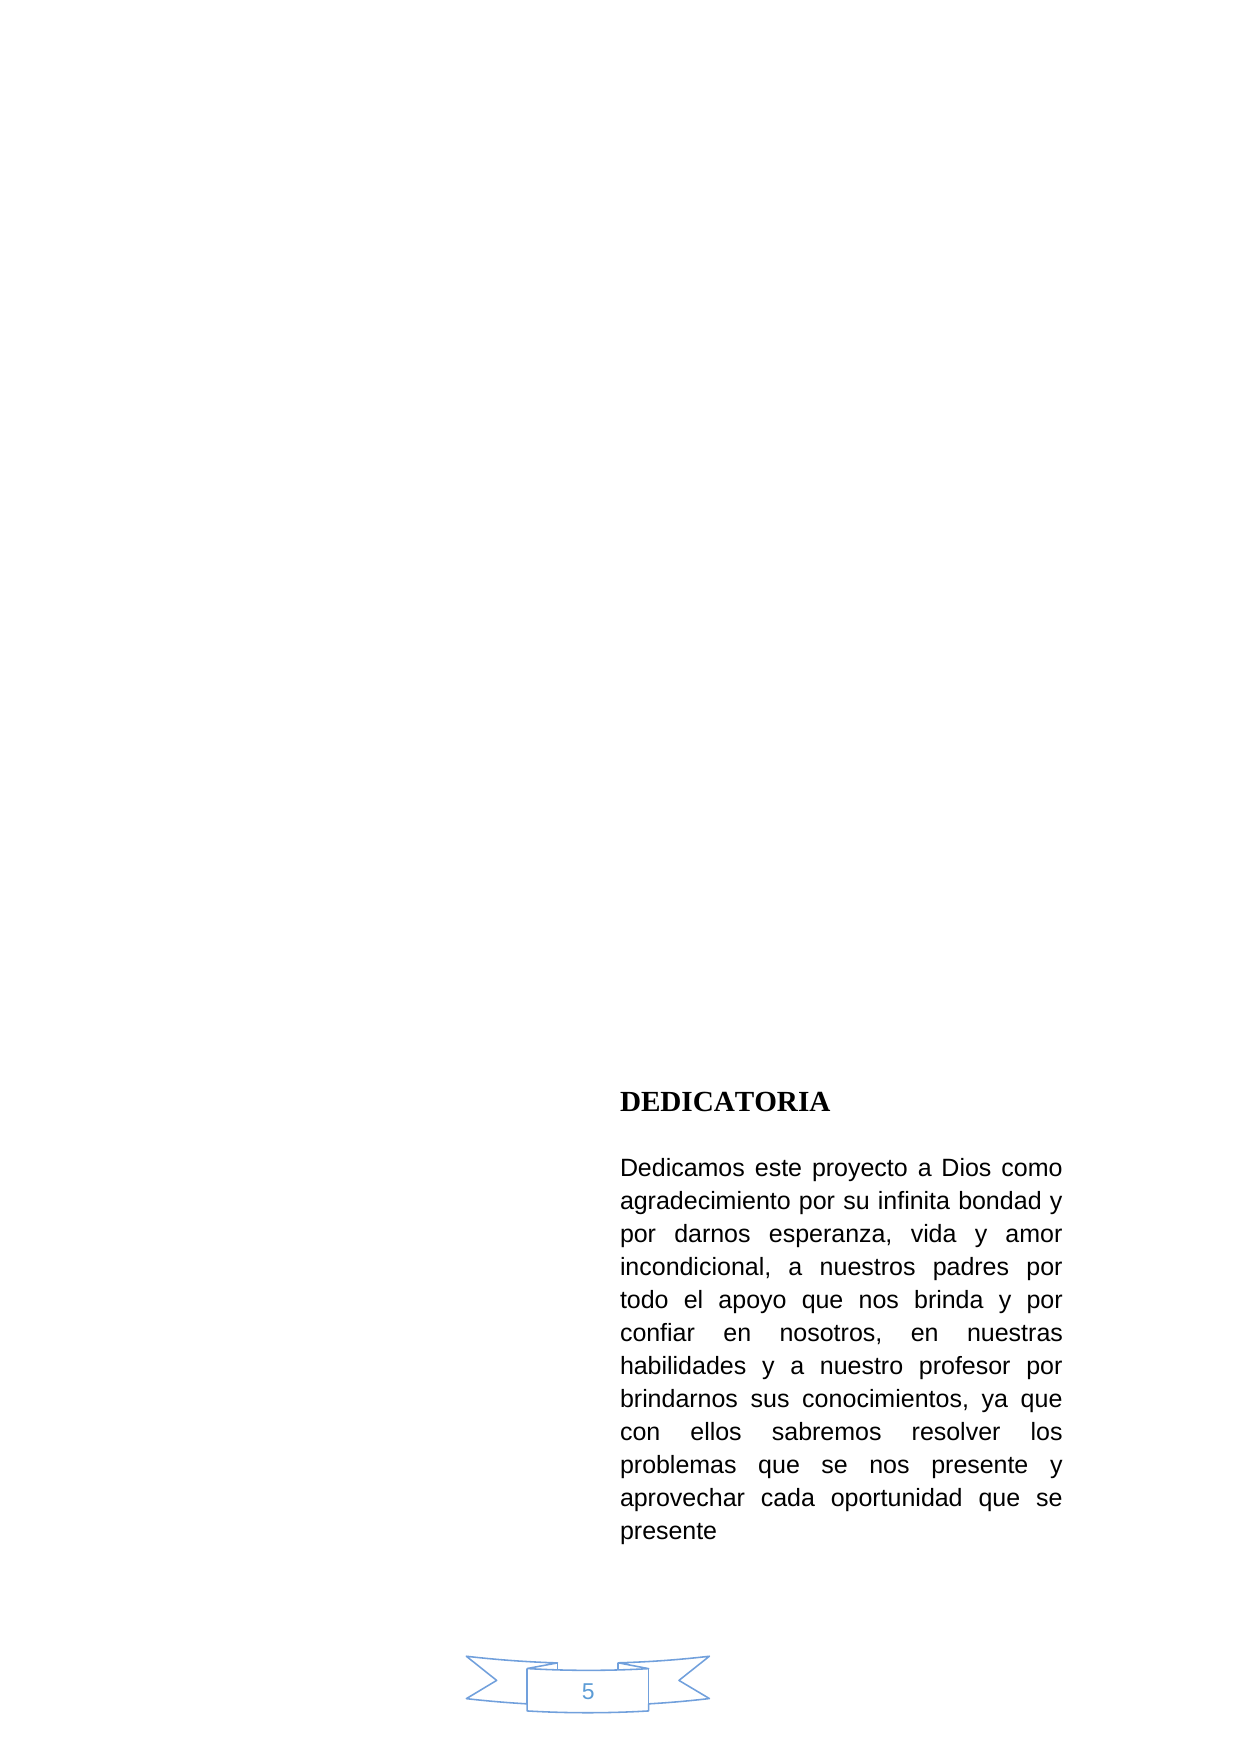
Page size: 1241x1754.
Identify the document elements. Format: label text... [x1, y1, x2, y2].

text Dedicamos este proyecto a Dios como agradecimiento por su infinita bondad y por darnos esperanza, vida y amor incondicional, a nuestros padres por todo el apoyo que nos brinda y por confiar en nosotros, en nuestras habilidades y a nuestro profesor por brindarnos sus conocimientos, ya que con ellos sabremos resolver los problemas que se nos presente y aprovechar cada oportunidad que se presente [620, 1153, 1063, 1545]
text DEDICATORIA [620, 1084, 1063, 1118]
